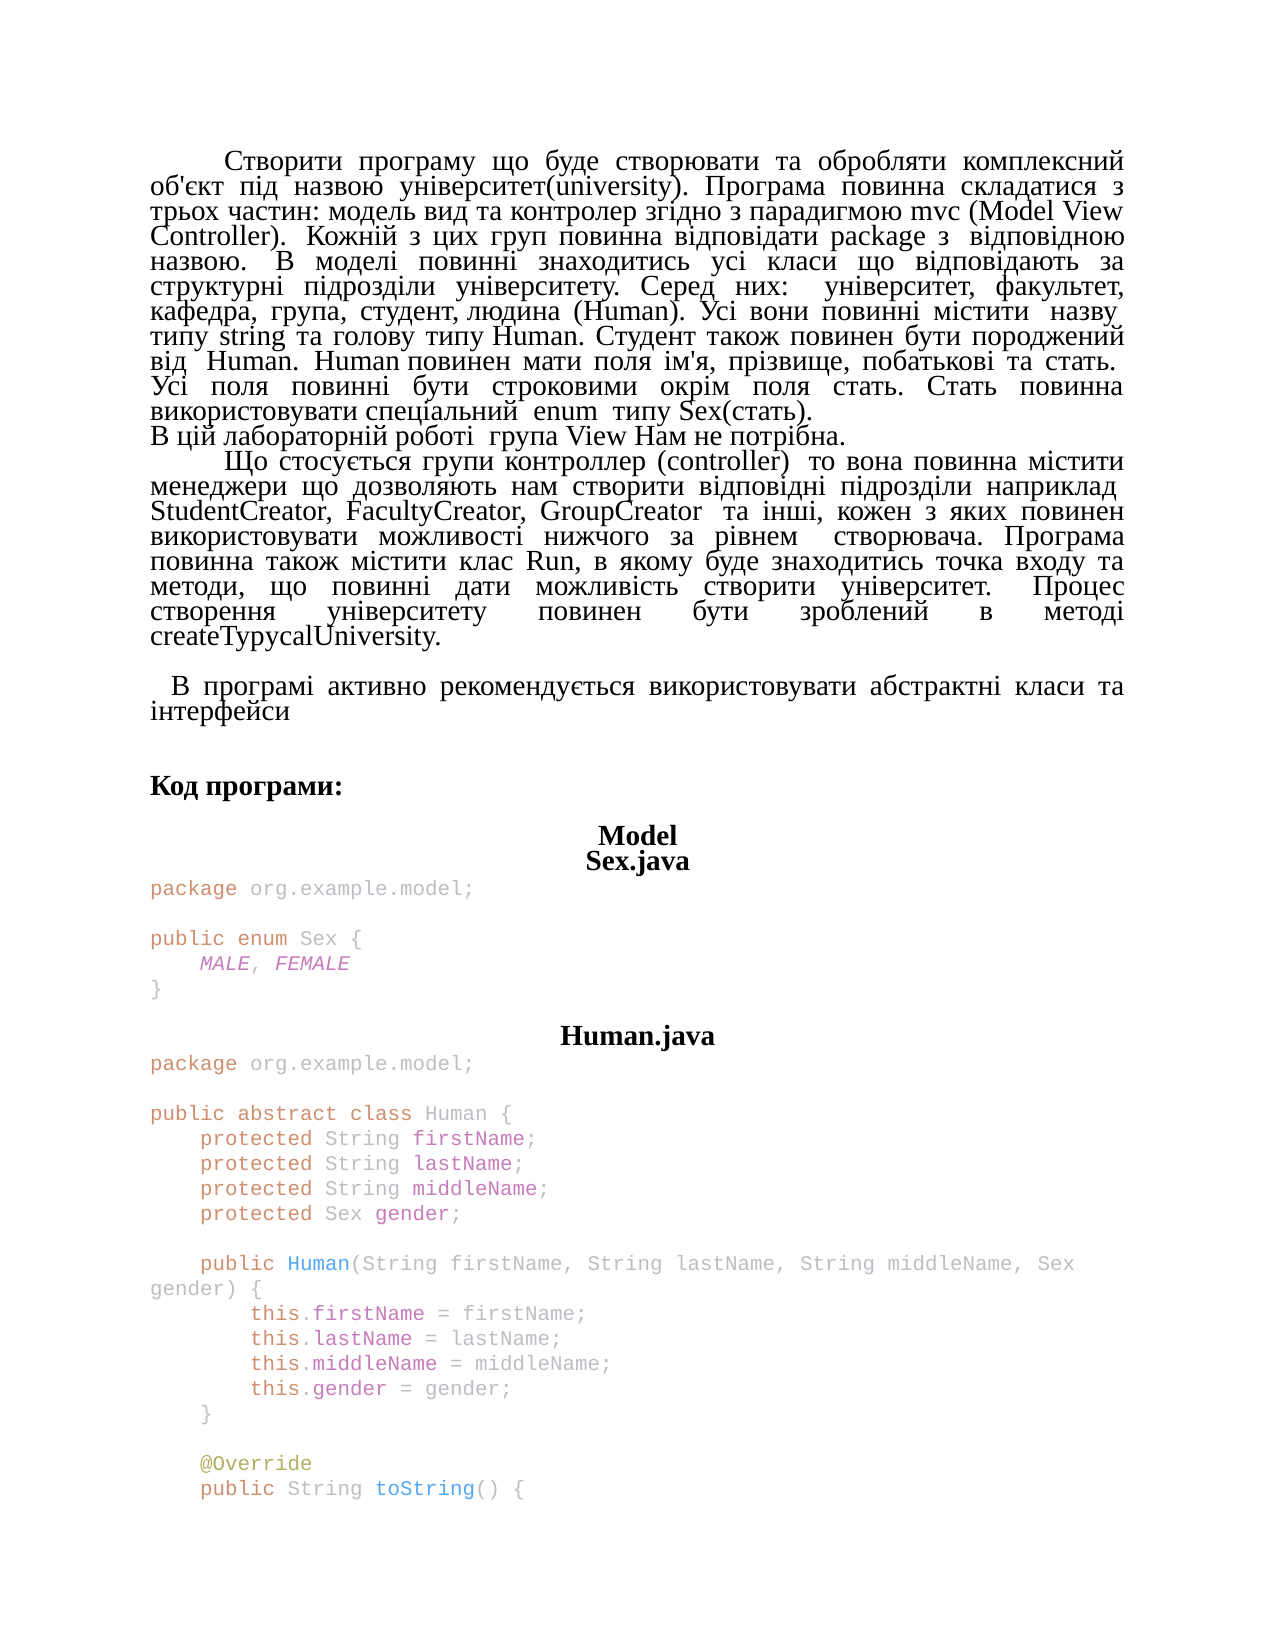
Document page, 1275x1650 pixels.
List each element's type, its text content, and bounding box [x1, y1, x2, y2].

text package org.example.model; public enum Sex { MALE, FEMALE } [150, 875, 1125, 1000]
text В цій лабораторній роботі група View Нам не потрібна. [150, 425, 1125, 450]
text В програмі активно рекомендується використовувати абстрактні класи та інтерфейси [150, 675, 1125, 725]
text Створити програму що буде створювати та обробляти комплексний об'єкт під назвою університет(university). Програма повинна складатися з трьох частин: модель вид та контролер згідно з парадигмою mvc (Model View Controller). Кожній з цих груп повинна відповідати package з відповідною назвою. В моделі повинні знаходитись усі класи що відповідають за структурні підрозділи університету. Серед них: університет, факультет, кафедра, група, студент, людина (Human). Усі вони повинні містити назву типу string та голову типу Human. Студент також повинен бути породжений від Human. Human повинен мати поля ім'я, прізвище, побатькові та стать. Усі поля повинні бути строковими окрім поля стать. Стать повинна використовувати спеціальний enum типу Sex(стать). [150, 150, 1125, 425]
text Що стосується групи контроллер (controller) то вона повинна містити менеджери що дозволяють нам створити відповідні підрозділи наприклад StudentCreator, FacultyCreator, GroupCreator та інші, кожен з яких повинен використовувати можливості нижчого за рівнем створювача. Програма повинна також містити клас Run, в якому буде знаходитись точка входу та методи, що повинні дати можливість створити університет. Процес створення університету повинен бути зроблений в методі createTypycalUniversity. [150, 450, 1125, 650]
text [150, 1050, 1125, 1500]
text Sex.java [150, 850, 1125, 875]
text Код програми: [150, 775, 1125, 800]
text Human.java [150, 1025, 1125, 1050]
text Model [150, 825, 1125, 850]
